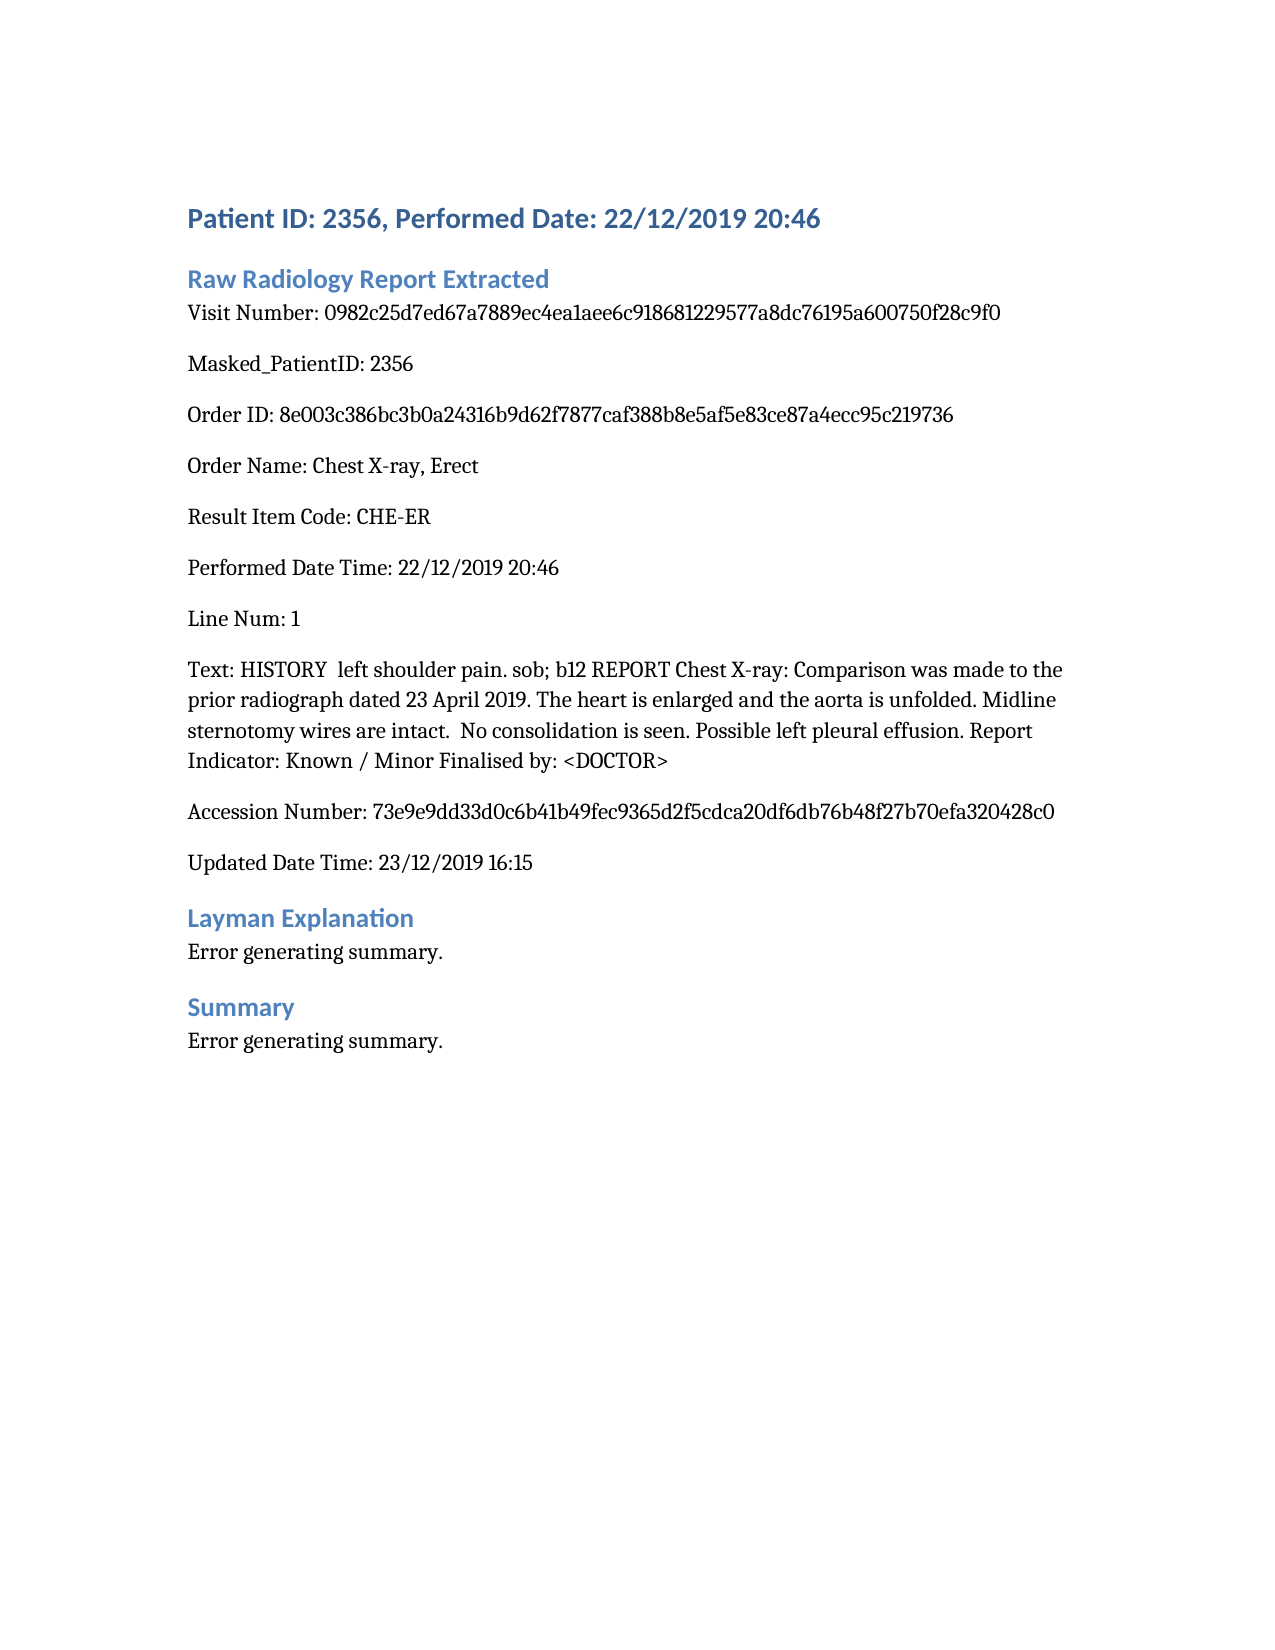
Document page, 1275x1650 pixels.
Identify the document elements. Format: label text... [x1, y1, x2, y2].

text Masked_PatientID: 2356 [187, 351, 1087, 377]
text Line Num: 1 [187, 606, 1087, 632]
text Result Item Code: CHE-ER [187, 504, 1087, 530]
text Text: HISTORY left shoulder pain. sob; b12 REPORT Chest X-ray: Comparison was made to the prior radiograph dated 23 April 2019. The heart is enlarged and the aorta is unfolded. Midline sternotomy wires are intact. No consolidation is seen. Possible left pleural effusion. Report Indicator: Known / Minor Finalised by: <DOCTOR> [187, 657, 1087, 774]
subtitle Layman Explanation [187, 901, 1087, 934]
text Order Name: Chest X-ray, Erect [187, 453, 1087, 479]
text Order ID: 8e003c386bc3b0a24316b9d62f7877caf388b8e5af5e83ce87a4ecc95c219736 [187, 402, 1087, 428]
subtitle Summary [187, 990, 1087, 1023]
text Accession Number: 73e9e9dd33d0c6b41b49fec9365d2f5cdca20df6db76b48f27b70efa320428c0 [187, 799, 1087, 825]
subtitle Raw Radiology Report Extracted [187, 262, 1087, 295]
text Performed Date Time: 22/12/2019 20:46 [187, 555, 1087, 581]
text Updated Date Time: 23/12/2019 16:15 [187, 850, 1087, 876]
text Visit Number: 0982c25d7ed67a7889ec4ea1aee6c918681229577a8dc76195a600750f28c9f0 [187, 300, 1087, 326]
text Error generating summary. [187, 1028, 1087, 1054]
subtitle Patient ID: 2356, Performed Date: 22/12/2019 20:46 [187, 200, 1087, 236]
text Error generating summary. [187, 939, 1087, 965]
